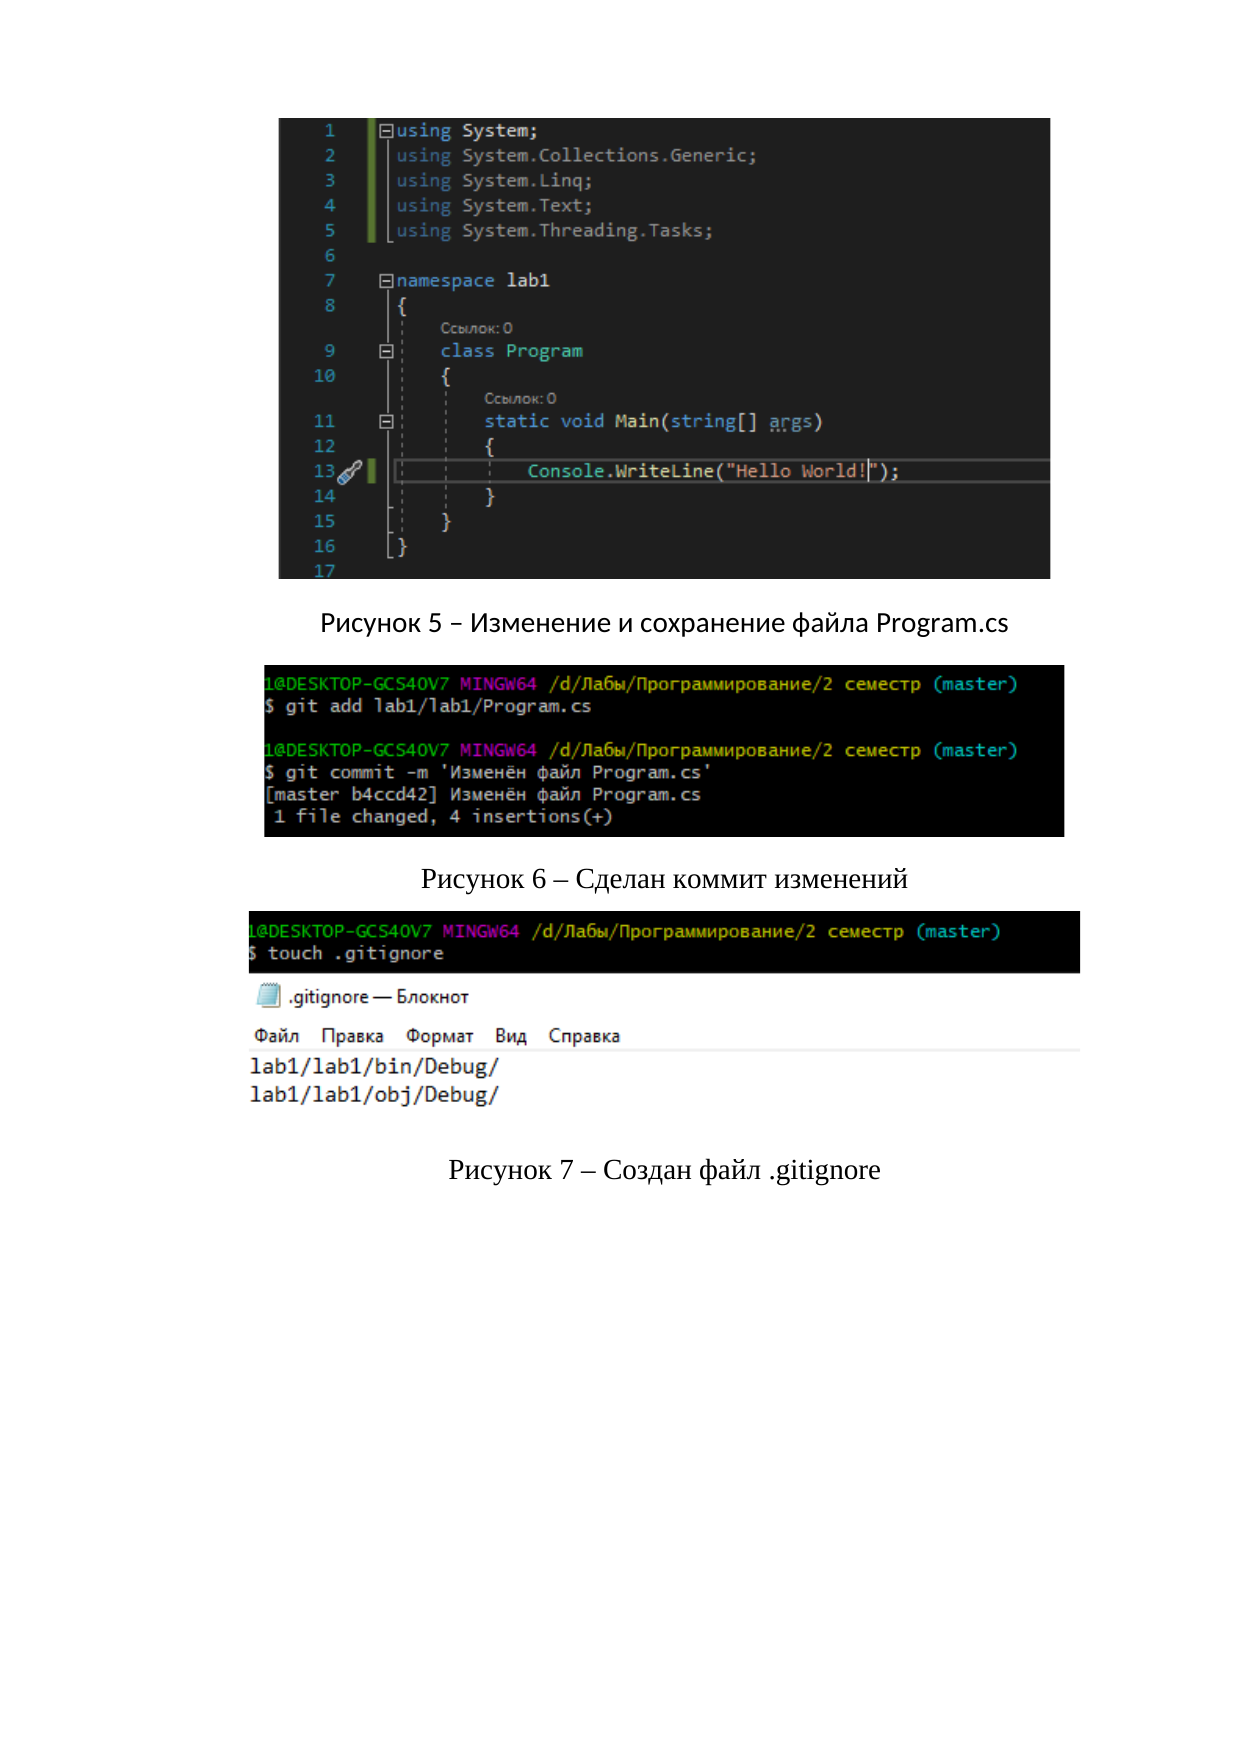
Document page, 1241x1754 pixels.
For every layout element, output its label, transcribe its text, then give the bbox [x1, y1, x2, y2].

picture [264, 665, 1065, 837]
picture [248, 911, 1080, 1127]
text Рисунок 6 – Сделан коммит изменений [177, 861, 1152, 895]
text Рисунок 7 – Создан файл .gitignore [177, 1152, 1152, 1186]
text Рисунок 5 – Изменение и сохранение файла Program.cs [177, 604, 1152, 640]
picture [278, 118, 1051, 579]
